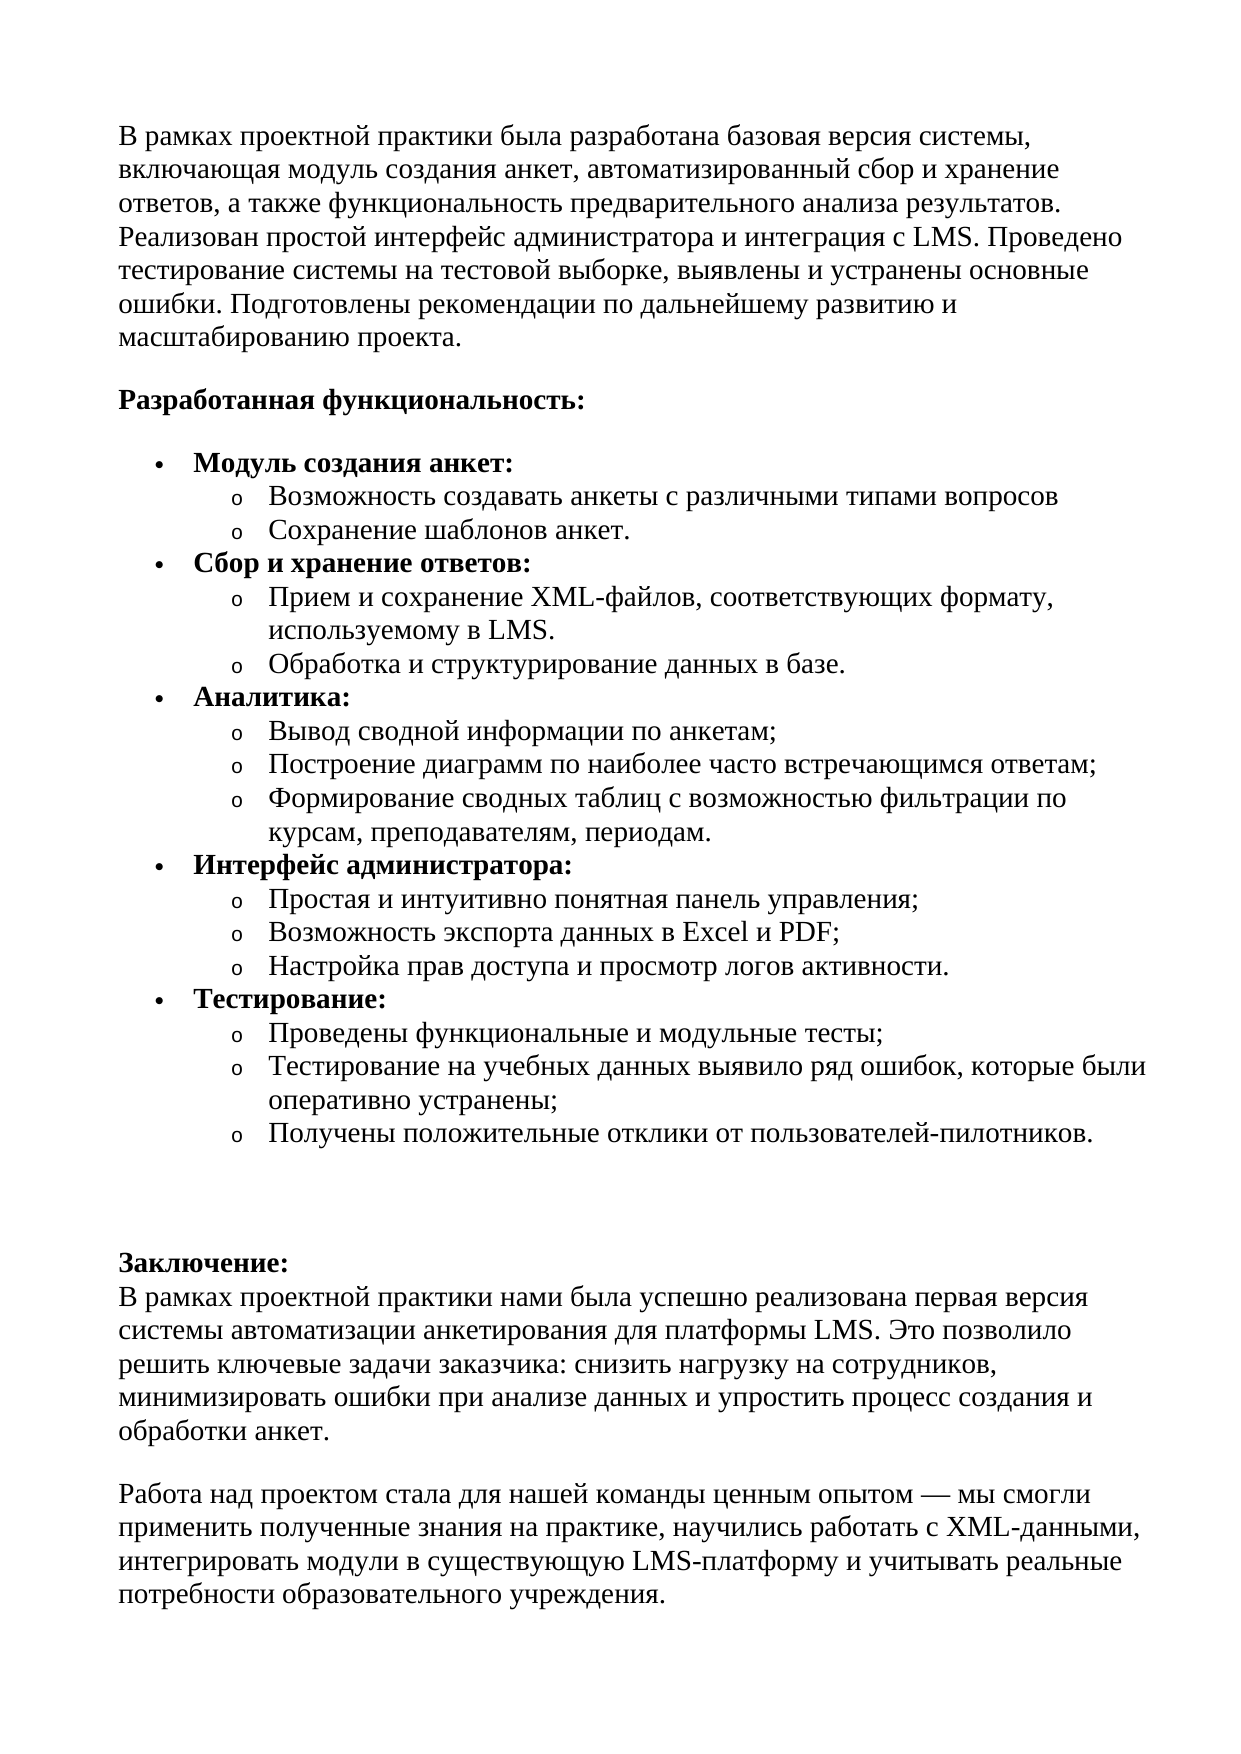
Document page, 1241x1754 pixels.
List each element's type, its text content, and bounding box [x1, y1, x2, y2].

list Построение диаграмм по наиболее часто встречающимся ответам; [231, 747, 1152, 780]
list Возможность экспорта данных в Excel и PDF; [231, 914, 1152, 948]
list Простая и интуитивно понятная панель управления; [231, 881, 1152, 914]
list Получены положительные отклики от пользователей-пилотников. [231, 1116, 1152, 1149]
list Сбор и хранение ответов: [156, 545, 1152, 579]
list Тестирование: [156, 981, 1152, 1015]
list Формирование сводных таблиц с возможностью фильтрации по курсам, преподавателям, периодам. [231, 780, 1152, 847]
list Вывод сводной информации по анкетам; [231, 713, 1152, 747]
list Аналитика: [156, 679, 1152, 713]
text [118, 118, 1152, 353]
list Модуль создания анкет: [156, 445, 1152, 478]
text Разработанная функциональность: [118, 382, 1152, 416]
list Обработка и структурирование данных в базе. [231, 646, 1152, 679]
list Сохранение шаблонов анкет. [231, 512, 1152, 545]
list Настройка прав доступа и просмотр логов активности. [231, 948, 1152, 981]
list Прием и сохранение XML-файлов, соответствующих формату, используемому в LMS. [231, 579, 1152, 646]
list Тестирование на учебных данных выявило ряд ошибок, которые были оперативно устранены; [231, 1048, 1152, 1116]
list Возможность создавать анкеты с различными типами вопросов [231, 478, 1152, 512]
text Заключение: В рамках проектной практики нами была успешно реализована первая версия системы автоматизации анкетирования для платформы LMS. Это позволило решить ключевые задачи заказчика: снизить нагрузку на сотрудников, минимизировать ошибки при анализе данных и упростить процесс создания и обработки анкет. [118, 1178, 1152, 1447]
list Проведены функциональные и модульные тесты; [231, 1015, 1152, 1048]
list Интерфейс администратора: [156, 847, 1152, 881]
text Работа над проектом стала для нашей команды ценным опытом — мы смогли применить полученные знания на практике, научились работать с XML-данными, интегрировать модули в существующую LMS-платформу и учитывать реальные потребности образовательного учреждения. [118, 1476, 1152, 1610]
